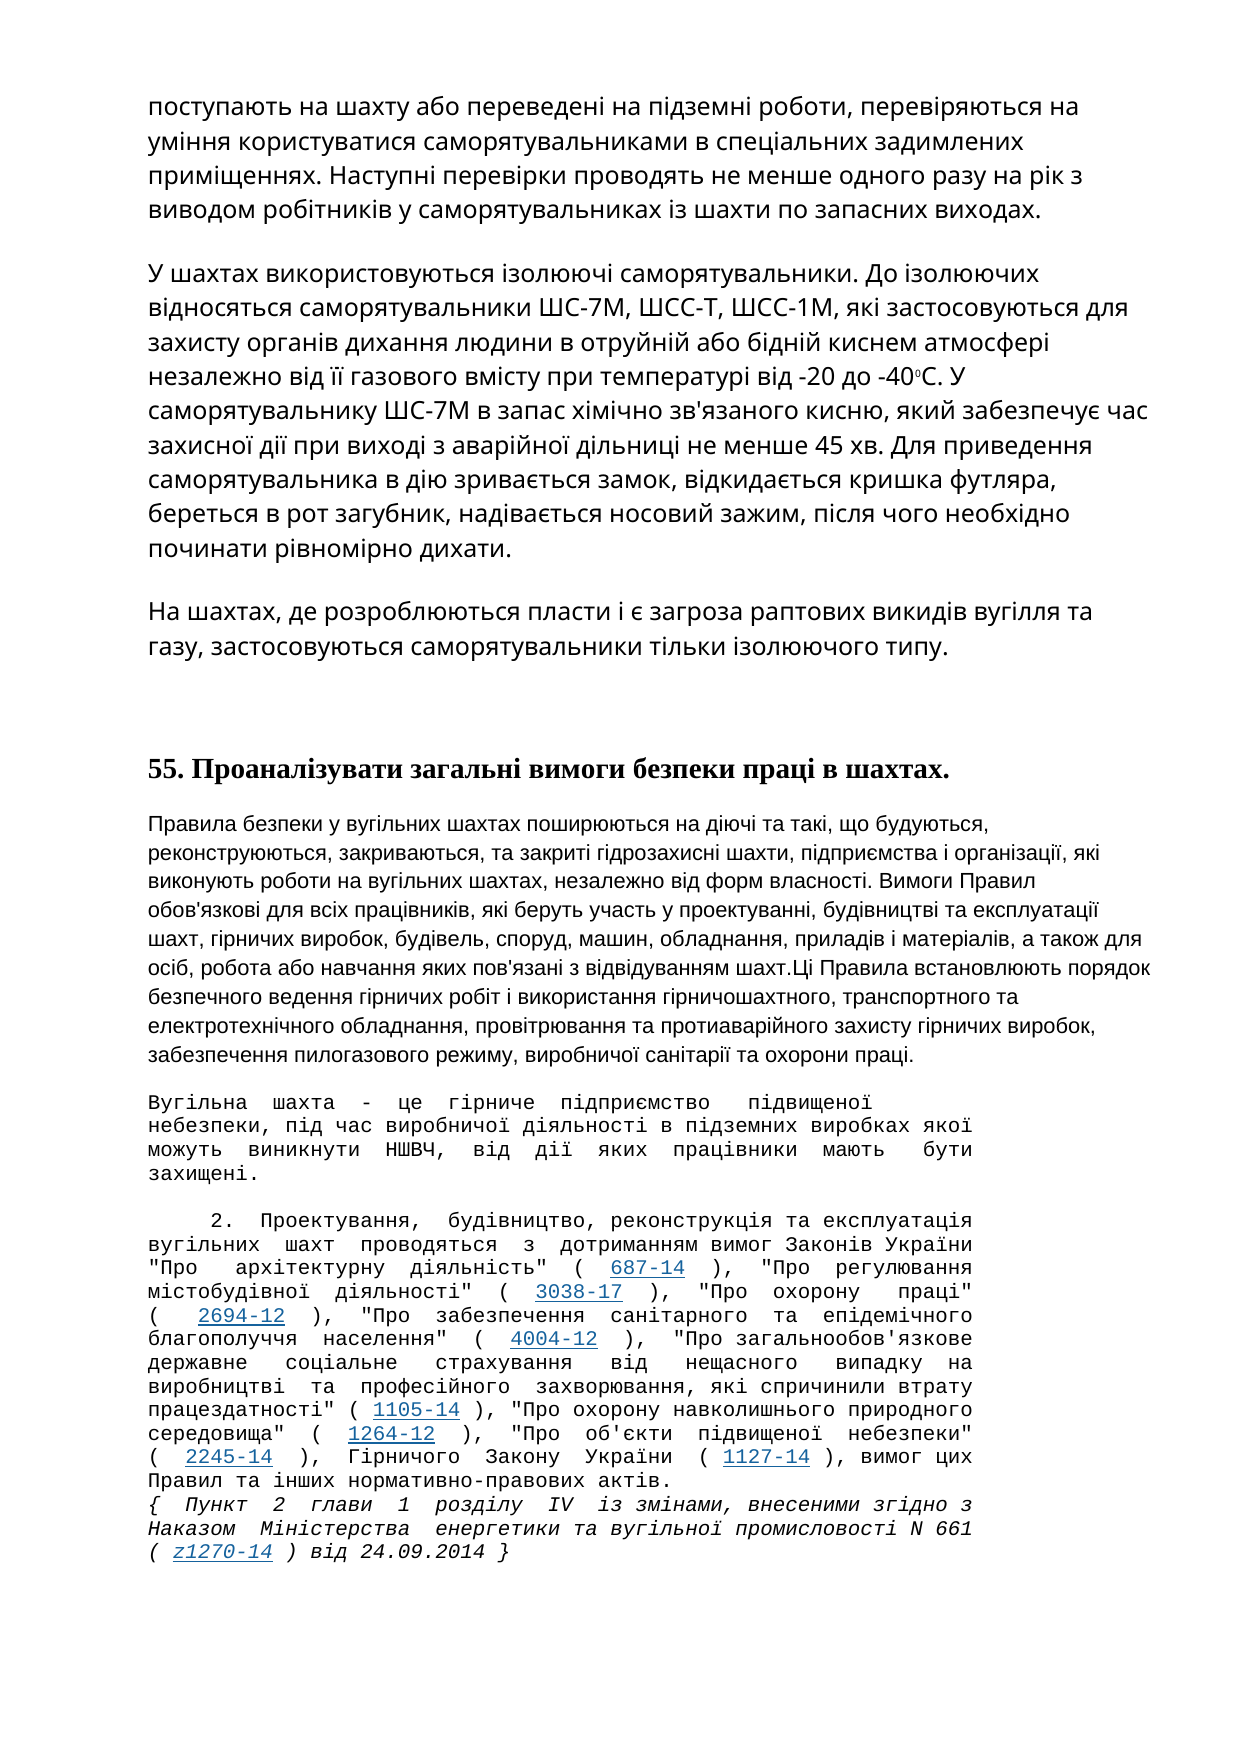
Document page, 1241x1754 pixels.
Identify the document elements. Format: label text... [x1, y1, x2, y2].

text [148, 88, 1152, 226]
text На шахтах, де розроблюються пласти і є загроза раптових викидів вугілля та газу, застосовуються саморятувальники тільки ізолюючого типу. [148, 594, 1152, 662]
text { Пункт 2 глави 1 розділу IV із змінами, внесеними згідно з Наказом Міністерства енергетики та вугільної промисловості N 661 ( z1270-14 ) від 24.09.2014 } [148, 1494, 1152, 1588]
text Правила безпеки у вугільних шахтах поширюються на діючі та такі, що будуються, реконструюються, закриваються, та закриті гідрозахисні шахти, підприємства і організації, які виконують роботи на вугільних шахтах, незалежно від форм власності. Вимоги Правил обов'язкові для всіх працівників, які беруть участь у проектуванні, будівництві та експлуатації шахт, гірничих виробок, будівель, споруд, машин, обладнання, приладів і матеріалів, а також для осіб, робота або навчання яких пов'язані з відвідуванням шахт.Ці Правила встановлюють порядок безпечного ведення гірничих робіт і використання гірничошахтного, транспортного та електротехнічного обладнання, провітрювання та протиаварійного захисту гірничих виробок, забезпечення пилогазового режиму, виробничої санітарії та охорони праці. [148, 810, 1152, 1067]
text 2. Проектування, будівництво, реконструкція та експлуатація вугільних шахт проводяться з дотриманням вимог Законів України "Про архітектурну діяльність" ( 687-14 ), "Про регулювання містобудівної діяльності" ( 3038-17 ), "Про охорону праці" ( 2694-12 ), "Про забезпечення санітарного та епідемічного благополуччя населення" ( 4004-12 ), "Про загальнообов'язкове державне соціальне страхування від нещасного випадку на виробництві та професійного захворювання, які спричинили втрату працездатності" ( 1105-14 ), "Про охорону навколишнього природного середовища" ( 1264-12 ), "Про об'єкти підвищеної небезпеки" ( 2245-14 ), Гірничого Закону України ( 1127-14 ), вимог цих Правил та інших нормативно-правових актів. [148, 1210, 1152, 1494]
text 55. Проаналізувати загальні вимоги безпеки праці в шахтах. [148, 751, 1152, 784]
text У шахтах використовуються ізолюючі саморятувальники. До ізолюючих відносяться саморятувальники ШС-7М, ШСС-Т, ШСС-1М, які застосовуються для захисту органів дихання людини в отруйній або бідній киснем атмосфері незалежно від її газового вмісту при температурі від -20 до -400С. У саморятувальнику ШС-7М в запас хімічно зв'язаного кисню, який забезпечує час захисної дії при виході з аварійної дільниці не менше 45 хв. Для приведення саморятувальника в дію зривається замок, відкидається кришка футляра, береться в рот загубник, надівається носовий зажим, після чого необхідно починати рівномірно дихати. [148, 255, 1152, 564]
text Вугільна шахта - це гірниче підприємство підвищеної небезпеки, під час виробничої діяльності в підземних виробках якої можуть виникнути НШВЧ, від дії яких працівники мають бути захищені. [148, 1092, 1152, 1210]
